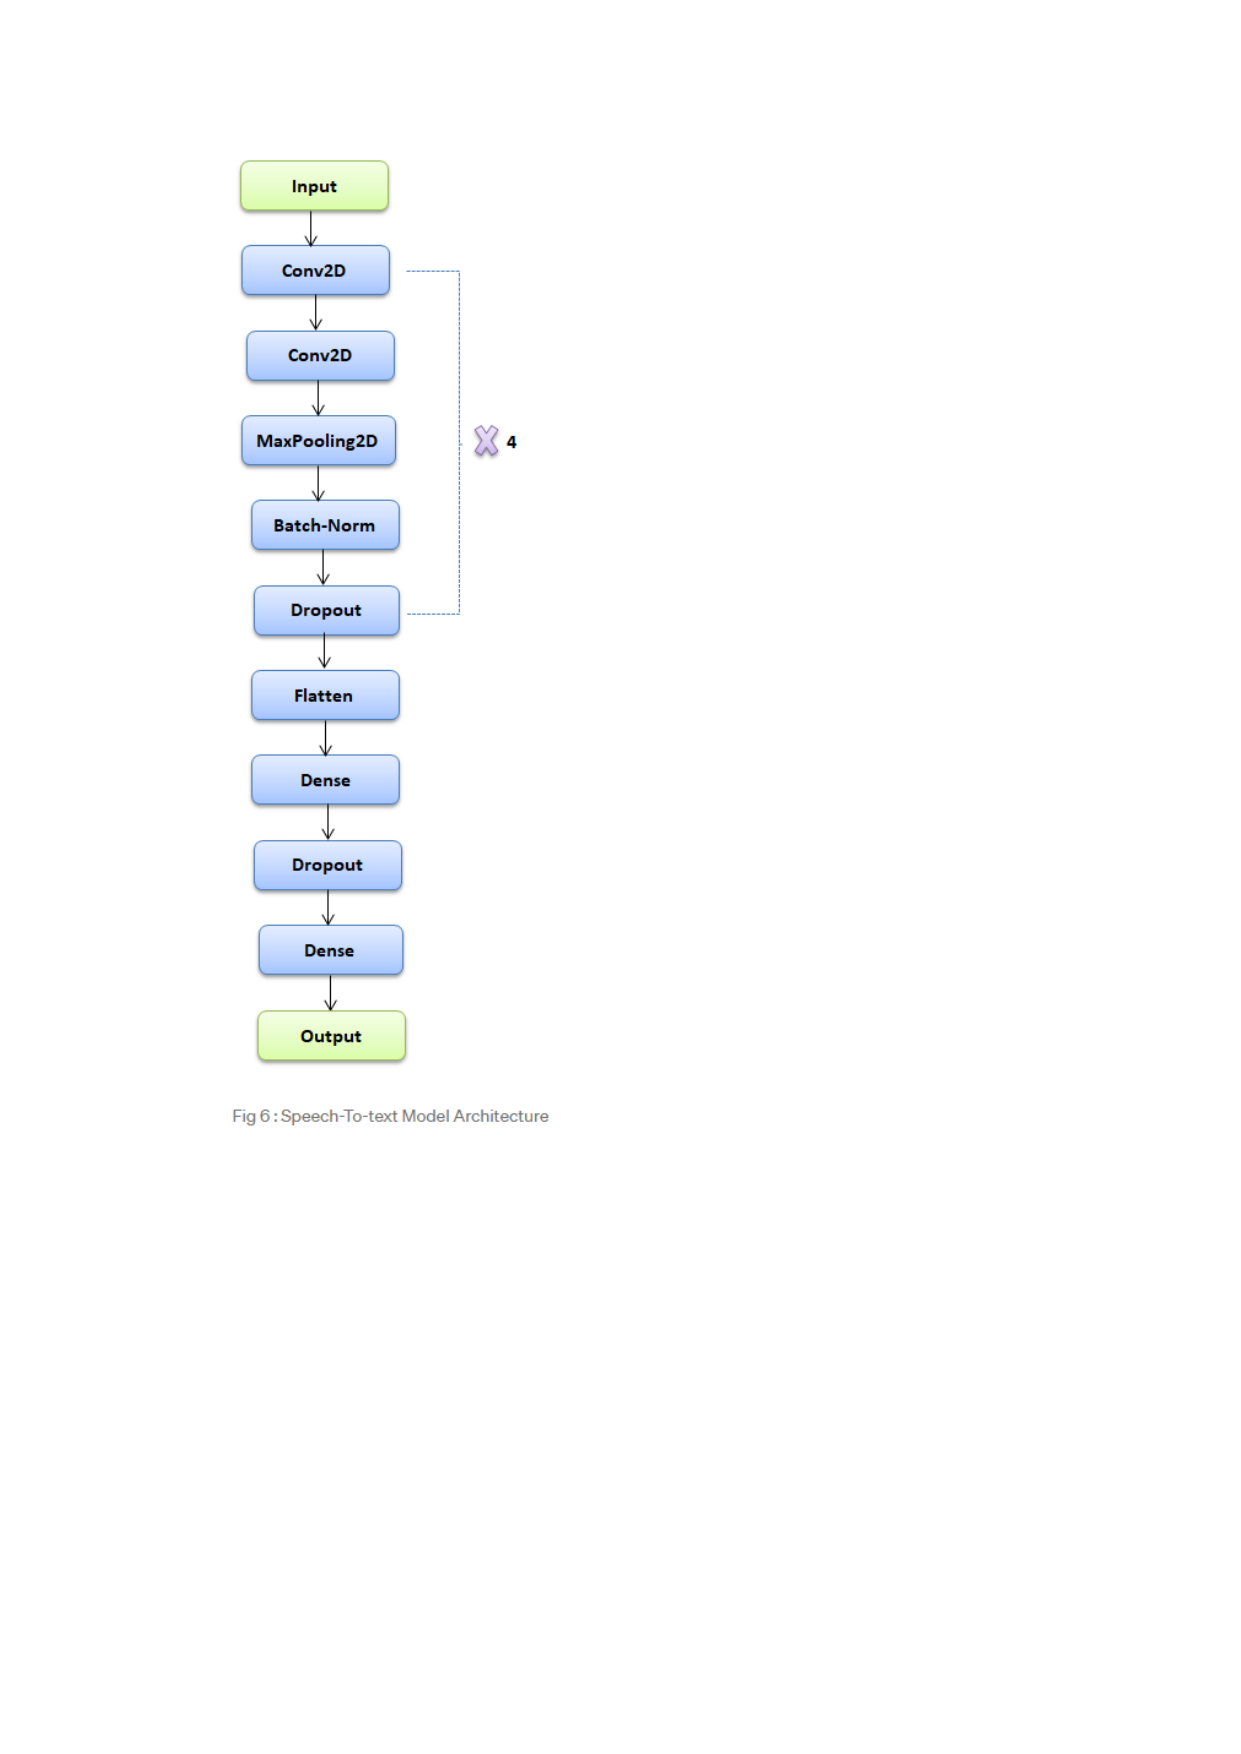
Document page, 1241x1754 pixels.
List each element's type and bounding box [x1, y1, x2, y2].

picture [147, 147, 589, 1155]
